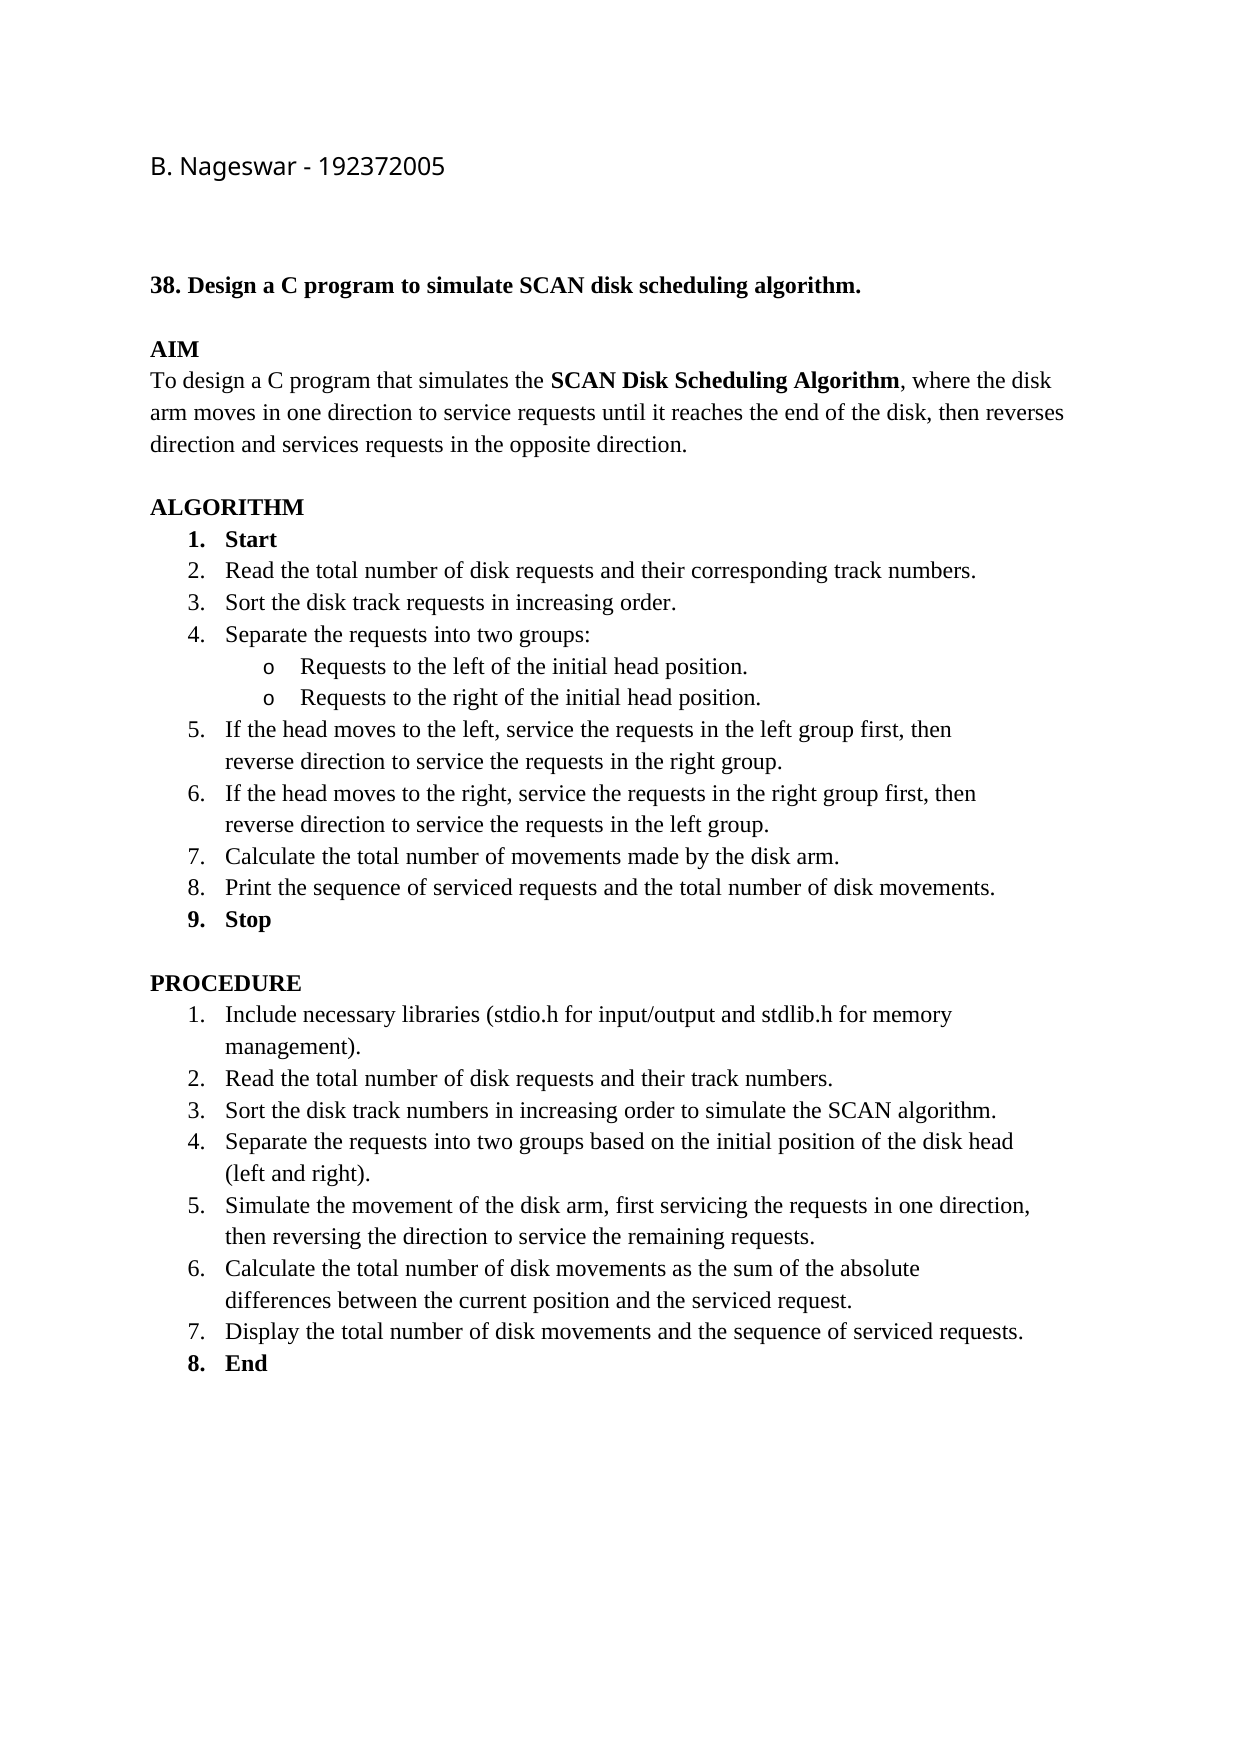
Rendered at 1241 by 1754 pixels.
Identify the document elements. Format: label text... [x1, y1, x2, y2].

list If the head moves to the right, service the requests in the right group first, then reverse direction to service the requests in the left group. [187, 778, 1052, 838]
text ALGORITHM [150, 493, 1101, 521]
list Design a C program to simulate SCAN disk scheduling algorithm. [150, 270, 1101, 298]
text To design a C program that simulates the SCAN Disk Scheduling Algorithm, where the disk arm moves in one direction to service requests until it reaches the end of the disk, then reverses direction and services requests in the opposite direction. [150, 366, 1086, 457]
list Sort the disk track numbers in increasing order to simulate the SCAN algorithm. [187, 1096, 1101, 1123]
list Separate the requests into two groups: [187, 620, 1101, 648]
list Calculate the total number of disk movements as the sum of the absolute differences between the current position and the serviced request. [187, 1254, 1033, 1313]
list Include necessary libraries (stdio.h for input/output and stdlib.h for memory management). [187, 1000, 954, 1060]
list Simulate the movement of the disk arm, first servicing the requests in one direction, then reversing the direction to service the remaining requests. [187, 1191, 1076, 1250]
list Display the total number of disk movements and the sequence of serviced requests. [187, 1317, 1101, 1345]
title B. Nageswar - 192372005 [150, 148, 1101, 182]
list Requests to the right of the initial head position. [262, 683, 1101, 712]
list Start [187, 524, 1101, 552]
list Requests to the left of the initial head position. [262, 652, 1101, 680]
text AIM [150, 334, 1101, 362]
list Read the total number of disk requests and their track numbers. [187, 1064, 1101, 1091]
list Print the sequence of serviced requests and the total number of disk movements. [187, 873, 1101, 901]
list End [187, 1349, 1101, 1377]
text PROCEDURE [150, 969, 1101, 996]
list Separate the requests into two groups based on the initial position of the disk head (left and right). [187, 1127, 1058, 1186]
list Sort the disk track requests in increasing order. [187, 588, 1101, 616]
list If the head moves to the left, service the requests in the left group first, then reverse direction to service the requests in the right group. [187, 715, 1026, 774]
list Stop [187, 905, 1101, 933]
list Read the total number of disk requests and their corresponding track numbers. [187, 556, 1101, 584]
list Calculate the total number of movements made by the disk arm. [187, 842, 1101, 869]
